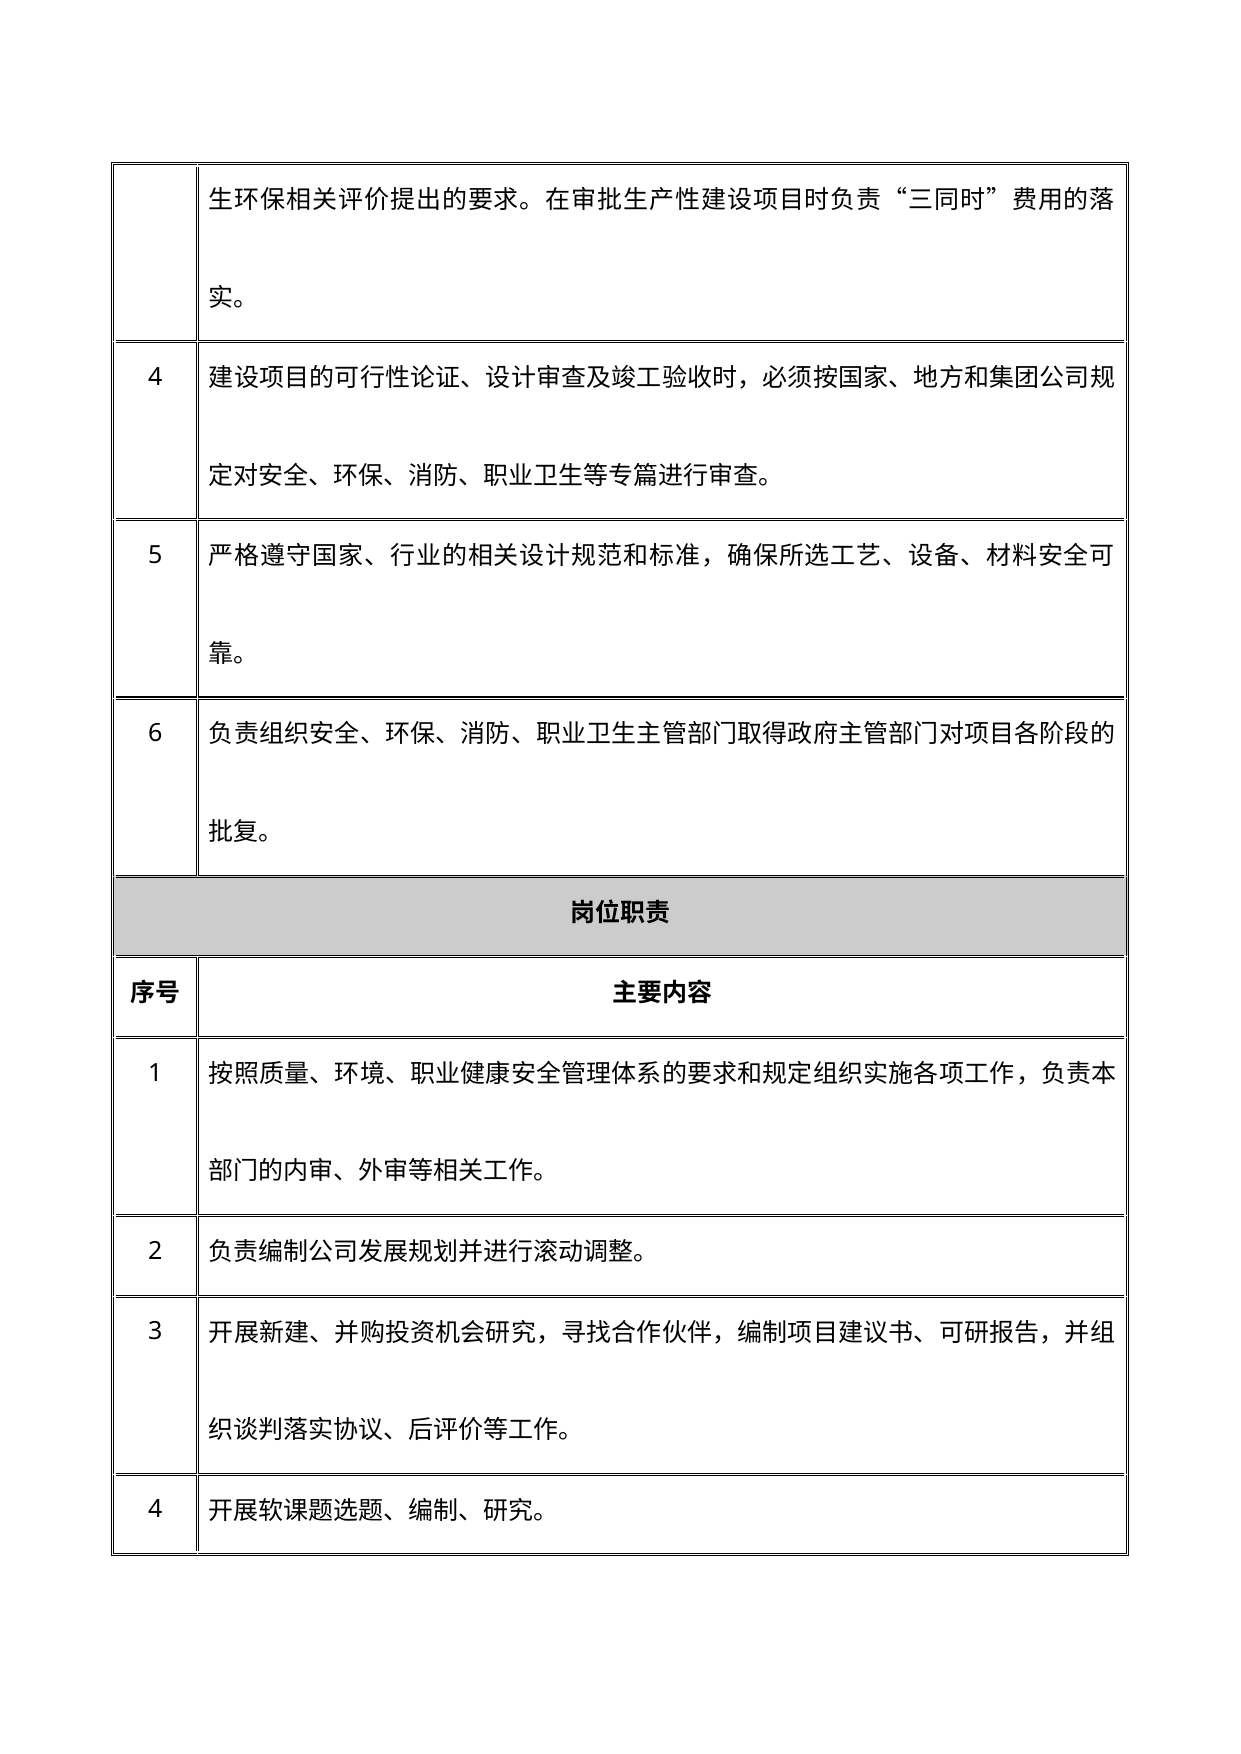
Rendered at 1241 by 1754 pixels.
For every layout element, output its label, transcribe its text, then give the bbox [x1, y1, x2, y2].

table_cell 负责编制公司发展规划并进行滚动调整。 [198, 1214, 1128, 1294]
table_cell 1 [114, 1036, 196, 1214]
table_cell 开展软课题选题、编制、研究。 [198, 1473, 1126, 1553]
table_cell 负责组织安全、环保、消防、职业卫生主管部门取得政府主管部门对项目各阶段的批复。 [199, 696, 1126, 874]
table_cell 序号 [113, 955, 197, 1036]
table_cell 4 [114, 1473, 197, 1553]
table_cell 5 [113, 518, 197, 696]
table_cell 建设项目的可行性论证、设计审查及竣工验收时，必须按国家、地方和集团公司规定对安全、环保、消防、职业卫生等专篇进行审查。 [198, 340, 1128, 518]
table_cell 岗位职责 [114, 875, 1126, 955]
table_cell 3 [114, 1295, 196, 1473]
table_cell 主要内容 [198, 955, 1128, 1036]
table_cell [198, 165, 1126, 340]
table_cell 按照质量、环境、职业健康安全管理体系的要求和规定组织实施各项工作，负责本部门的内审、外审等相关工作。 [199, 1036, 1126, 1214]
table_cell 2 [113, 1214, 197, 1294]
table_cell 4 [113, 340, 197, 518]
table_cell 严格遵守国家、行业的相关设计规范和标准，确保所选工艺、设备、材料安全可靠。 [198, 518, 1128, 696]
table_cell 开展新建、并购投资机会研究，寻找合作伙伴，编制项目建议书、可研报告，并组织谈判落实协议、后评价等工作。 [199, 1295, 1126, 1473]
table_cell 3 [114, 165, 197, 340]
table_cell 6 [114, 696, 196, 874]
